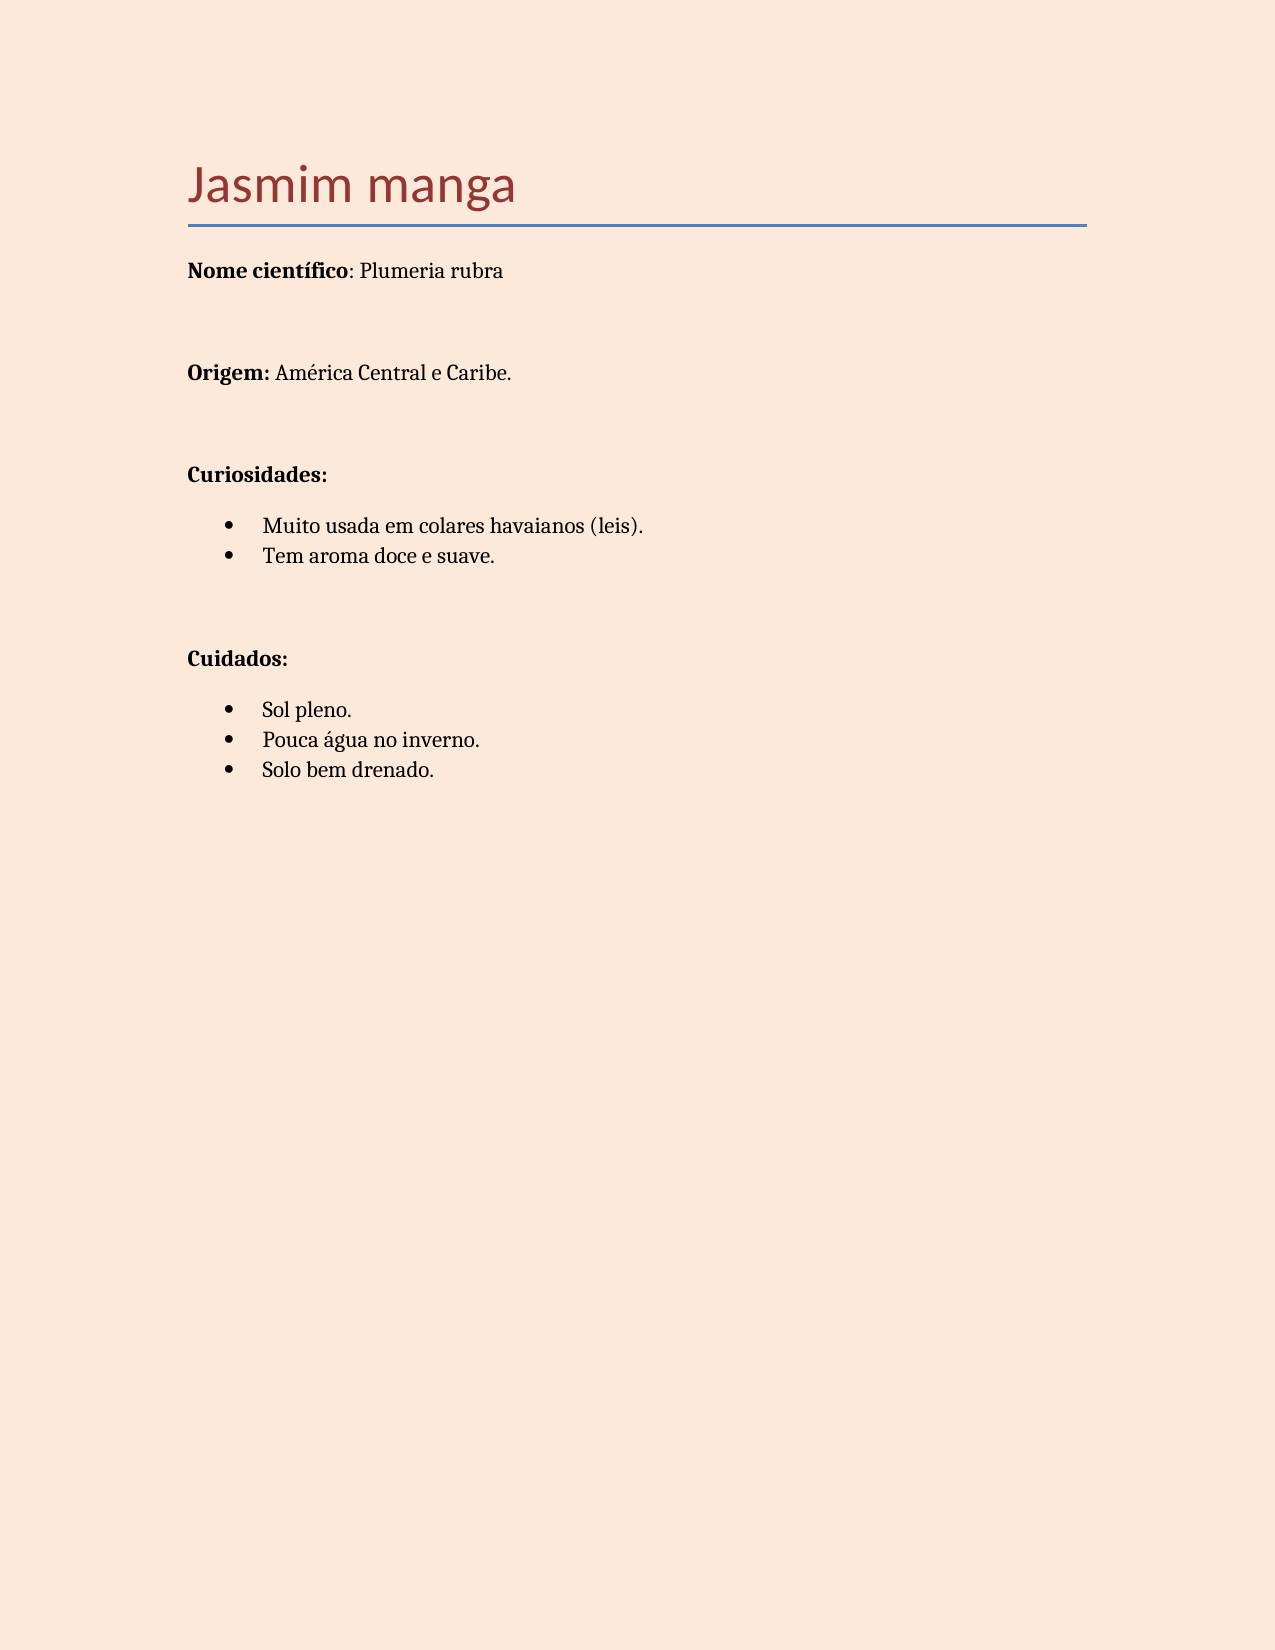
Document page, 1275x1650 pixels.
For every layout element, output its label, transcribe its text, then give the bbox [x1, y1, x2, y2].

text Origem: América Central e Caribe. [187, 360, 1087, 386]
text Cuidados: [187, 645, 1087, 672]
title Jasmim manga [187, 150, 1087, 227]
list Tem aroma doce e suave. [225, 543, 1087, 569]
text Nome científico: Plumeria rubra [187, 258, 1087, 284]
list Solo bem drenado. [225, 757, 1087, 783]
list Pouca água no inverno. [225, 727, 1087, 753]
list Muito usada em colares havaianos (leis). [225, 513, 1087, 539]
text Curiosidades: [187, 462, 1087, 488]
list Sol pleno. [225, 696, 1087, 723]
